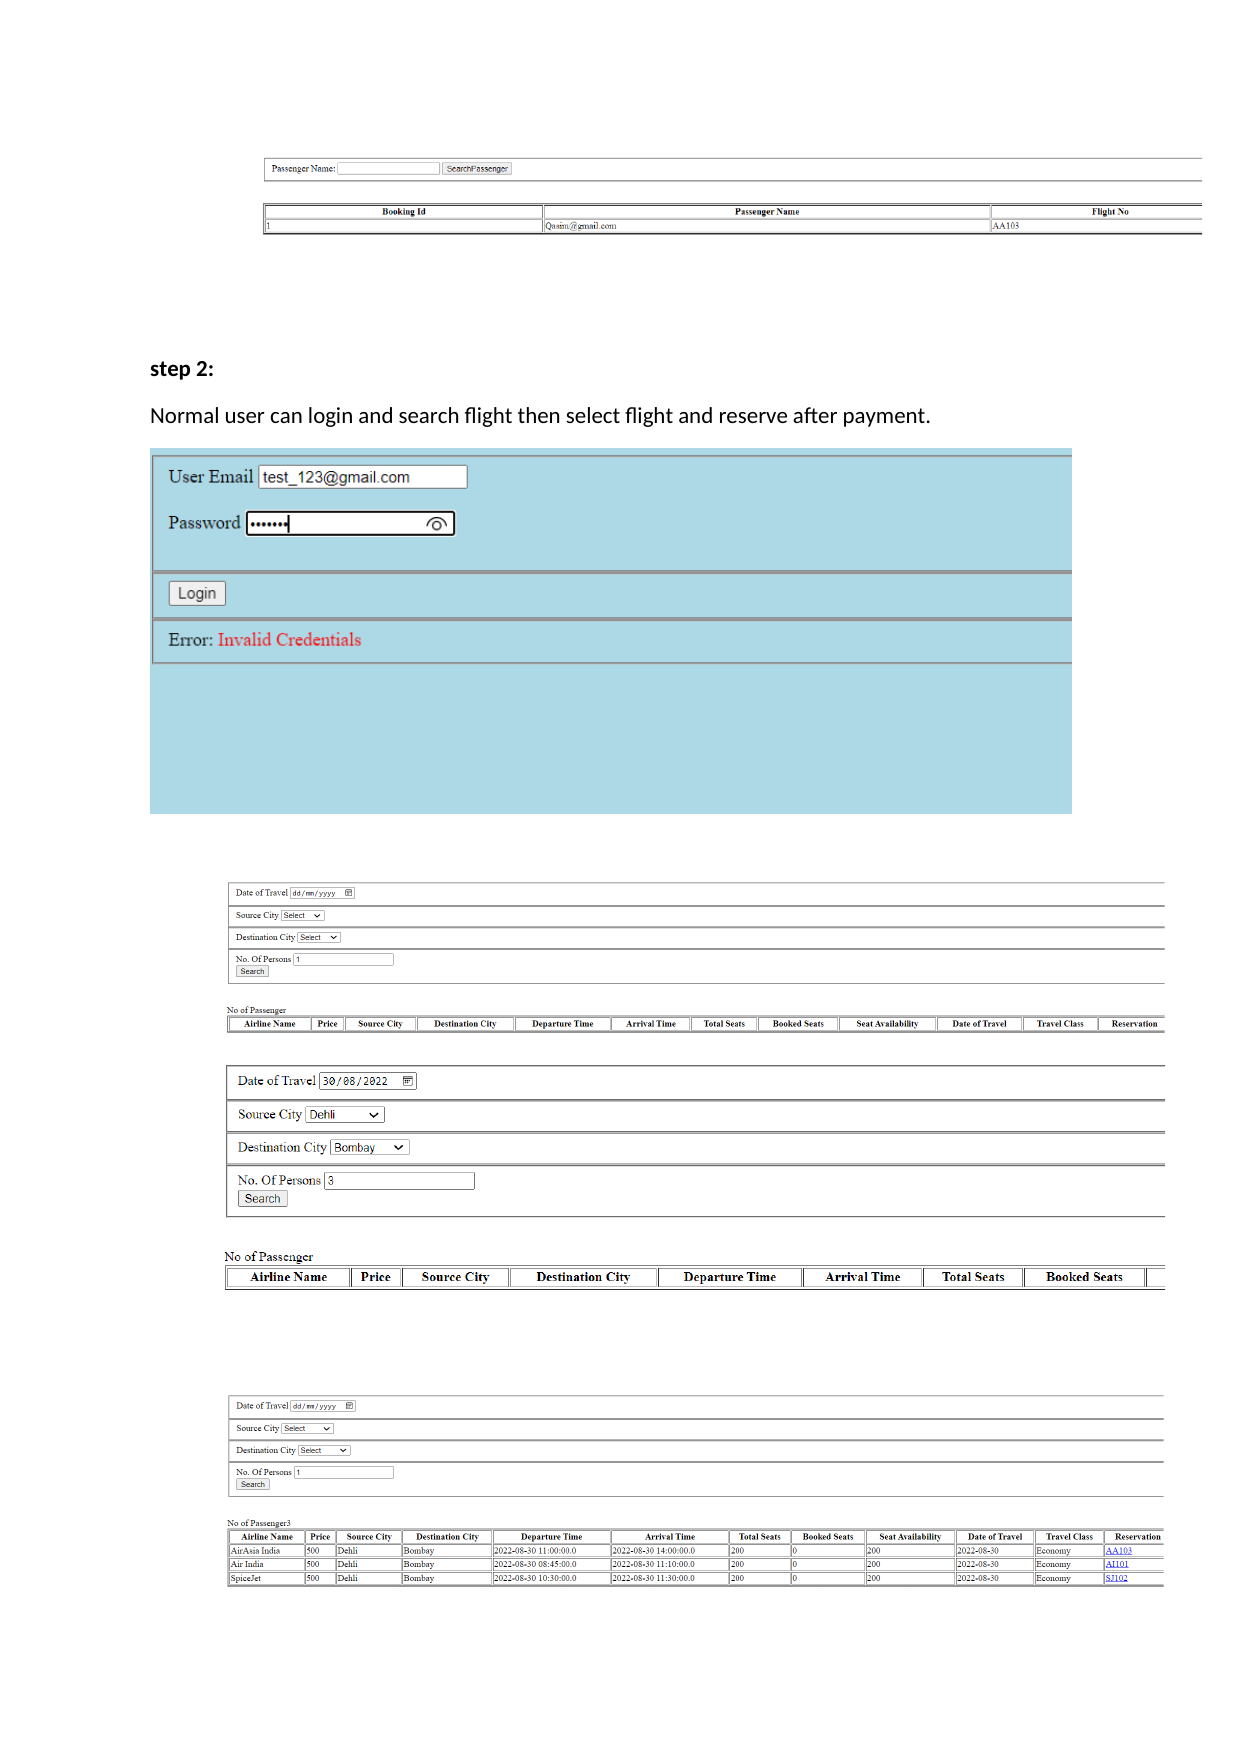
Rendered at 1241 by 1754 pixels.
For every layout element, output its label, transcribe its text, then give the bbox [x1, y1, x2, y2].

text Normal user can login and search flight then select flight and reserve after payment. [150, 401, 1090, 429]
picture [225, 1061, 1166, 1329]
text step 2: [150, 354, 1090, 382]
picture [150, 448, 1072, 814]
picture [225, 1394, 1164, 1604]
picture [225, 879, 1165, 1043]
picture [262, 150, 1203, 275]
